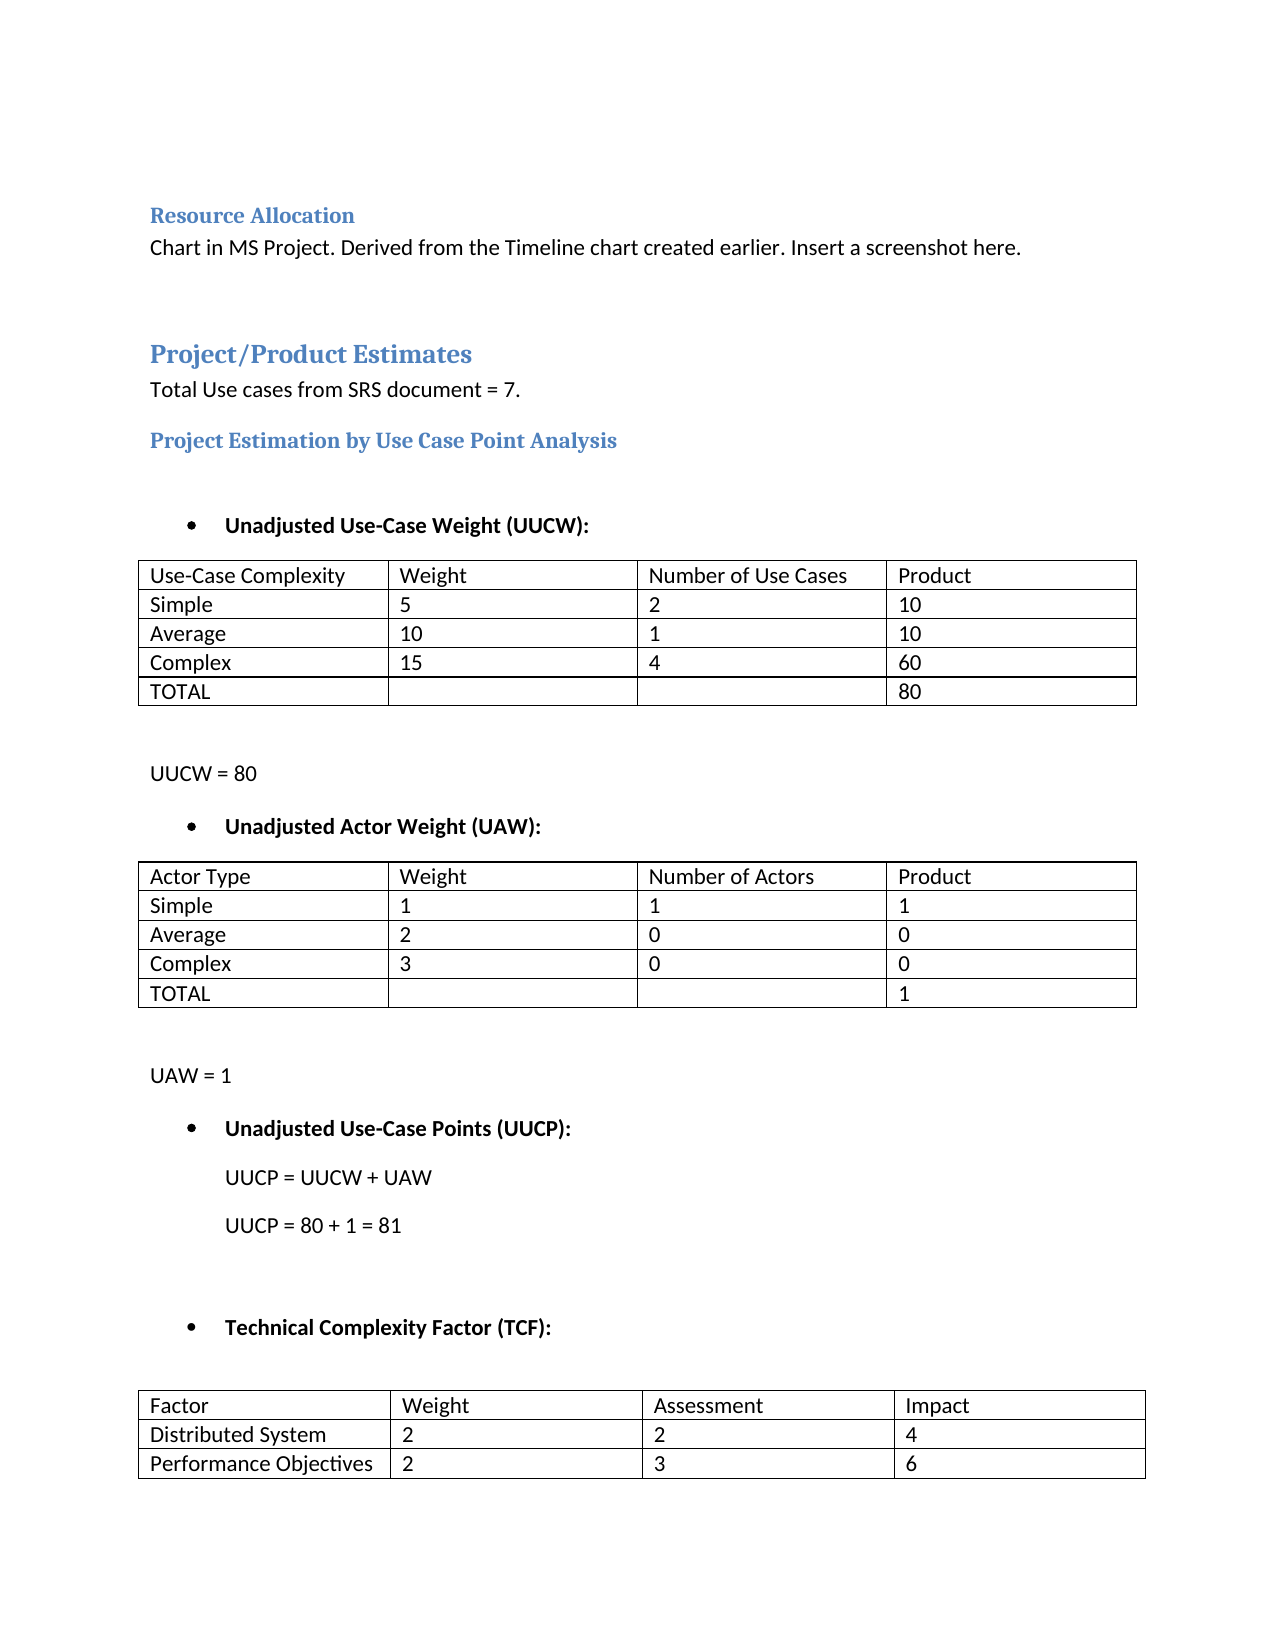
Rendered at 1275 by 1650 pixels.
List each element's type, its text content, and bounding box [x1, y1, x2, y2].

table_cell 0 [887, 921, 1136, 948]
table_cell 0 [887, 950, 1136, 978]
text UUCP = UUCW + UAW [150, 1163, 1125, 1191]
table_cell [389, 678, 637, 705]
table_cell Average [139, 921, 388, 948]
subtitle Resource Allocation [150, 203, 1125, 229]
text Total Use cases from SRS document = 7. [150, 375, 1125, 403]
table_cell 10 [887, 590, 1136, 618]
table_header Product [887, 561, 1136, 589]
table_cell 3 [389, 950, 637, 978]
subtitle Project/Product Estimates [150, 339, 1125, 370]
table_cell 2 [391, 1449, 642, 1477]
table_cell 4 [895, 1420, 1145, 1448]
table_header Weight [389, 863, 637, 890]
table_header Assessment [643, 1391, 894, 1419]
table_header Use-Case Complexity [139, 561, 388, 589]
table_cell 80 [887, 678, 1136, 705]
table_cell Simple [139, 590, 388, 618]
table_cell Performance Objectives [139, 1449, 390, 1477]
table_cell 60 [887, 648, 1136, 676]
table_cell Distributed System [139, 1420, 390, 1448]
table_header Weight [391, 1391, 642, 1419]
table_cell 2 [638, 590, 886, 618]
table_cell [638, 678, 886, 705]
table_cell 1 [638, 891, 886, 919]
table_cell Simple [139, 891, 388, 919]
table_header Number of Actors [638, 863, 886, 890]
table_cell 15 [389, 648, 637, 676]
table_cell 2 [643, 1420, 894, 1448]
subtitle Project Estimation by Use Case Point Analysis [150, 428, 1125, 454]
table_cell 1 [887, 979, 1136, 1007]
table_cell Complex [139, 648, 388, 676]
table_cell Average [139, 619, 388, 647]
table_cell TOTAL [139, 979, 388, 1007]
table_cell 1 [389, 891, 637, 919]
table_cell 2 [389, 921, 637, 948]
list Unadjusted Actor Weight (UAW): [187, 812, 1125, 841]
list Unadjusted Use-Case Weight (UUCW): [187, 511, 1125, 539]
table_cell 2 [391, 1420, 642, 1448]
table_cell [389, 979, 637, 1007]
table_header Weight [389, 561, 637, 589]
table_header Product [887, 863, 1136, 890]
table_cell 10 [887, 619, 1136, 647]
text UUCP = 80 + 1 = 81 [150, 1211, 1125, 1239]
table_cell 0 [638, 950, 886, 978]
table_cell 1 [887, 891, 1136, 919]
table_cell [638, 979, 886, 1007]
table_cell 6 [895, 1449, 1145, 1477]
table_cell 1 [638, 619, 886, 647]
list Unadjusted Use-Case Points (UUCP): [187, 1114, 1125, 1142]
table_cell 5 [389, 590, 637, 618]
table_header Impact [895, 1391, 1145, 1419]
table_cell 0 [638, 921, 886, 948]
text UAW = 1 [150, 1061, 1125, 1089]
table_header Actor Type [139, 863, 388, 890]
table_cell 10 [389, 619, 637, 647]
table_cell Complex [139, 950, 388, 978]
table_header Number of Use Cases [638, 561, 886, 589]
table_cell TOTAL [139, 678, 388, 705]
table_cell 3 [643, 1449, 894, 1477]
text Chart in MS Project. Derived from the Timeline chart created earlier. Insert a screenshot here. [150, 233, 1125, 261]
table_cell 4 [638, 648, 886, 676]
text UUCW = 80 [150, 759, 1125, 787]
list Technical Complexity Factor (TCF): [187, 1313, 1125, 1341]
table_header Factor [139, 1391, 390, 1419]
